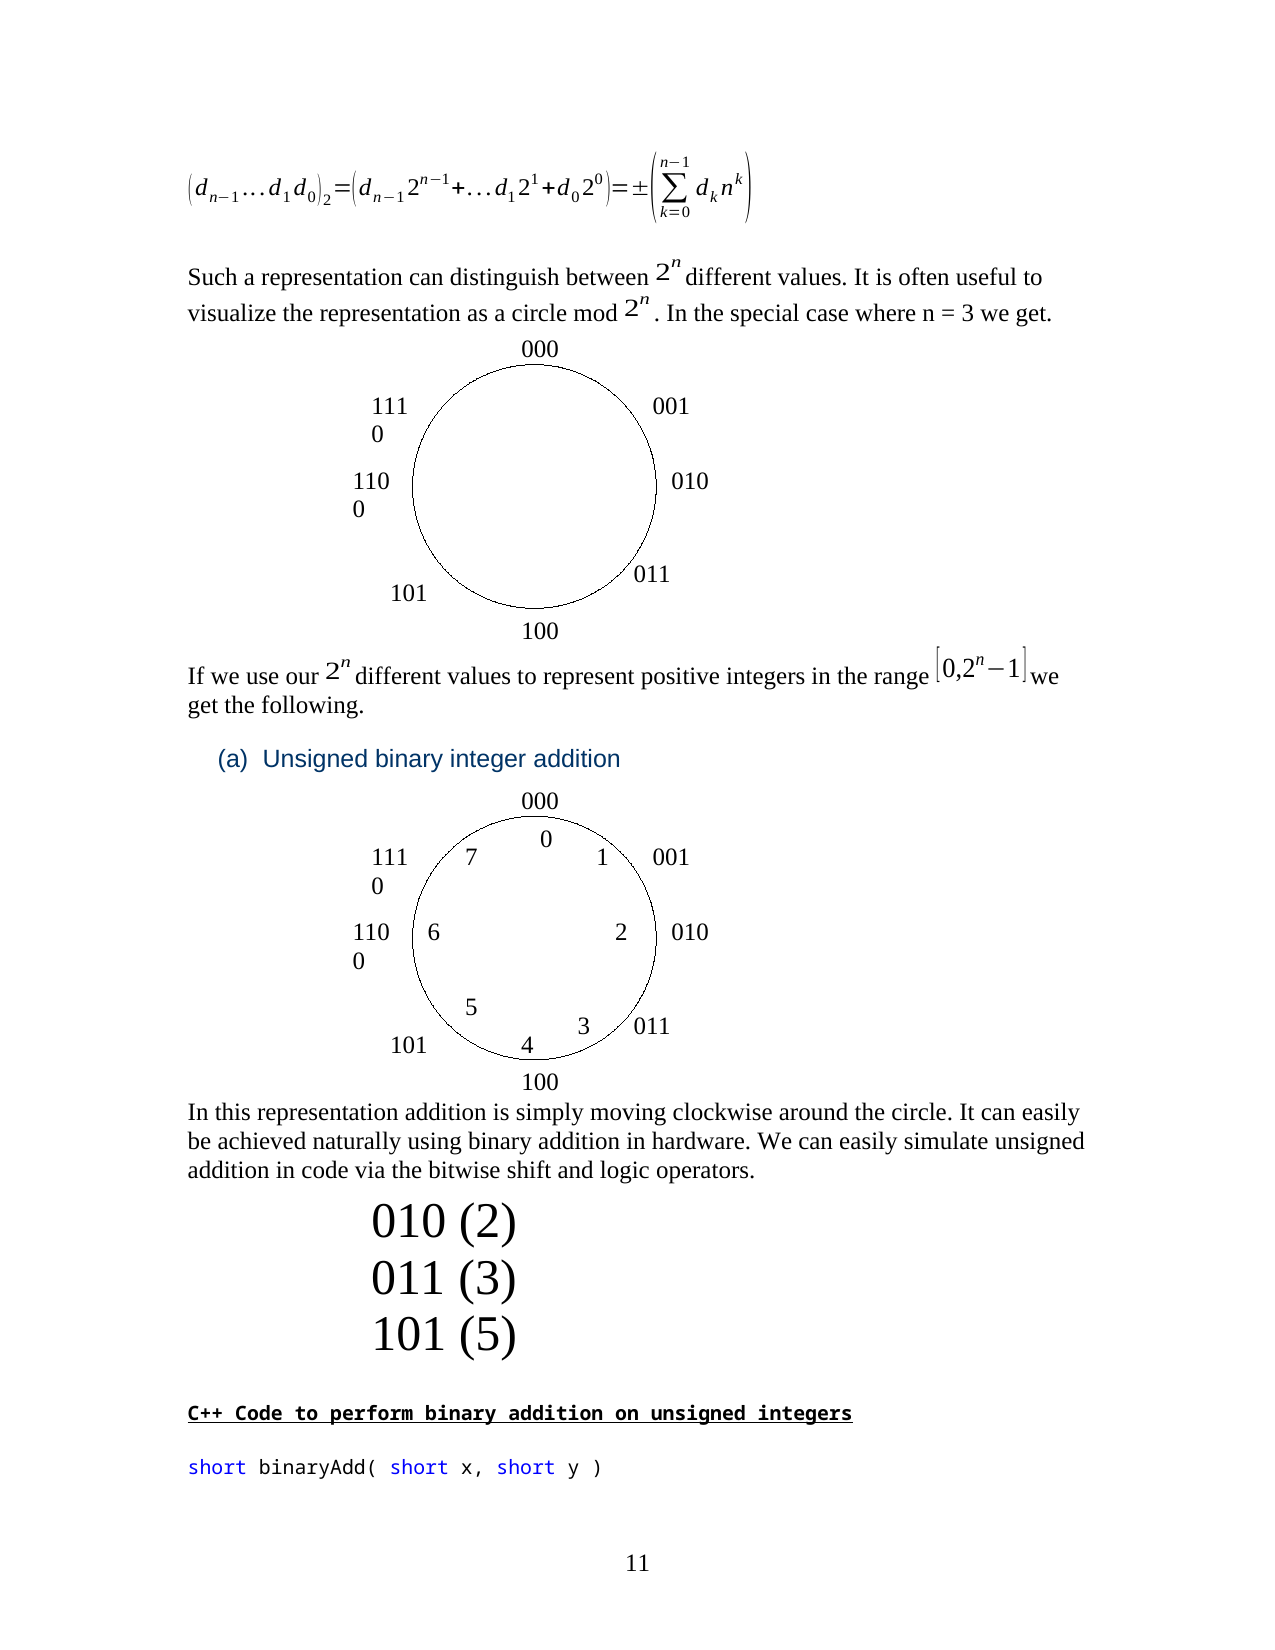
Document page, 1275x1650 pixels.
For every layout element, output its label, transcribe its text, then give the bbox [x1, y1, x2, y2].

text Such a representation can distinguish between different values. It is often useful to visualize the representation as a circle mod . In the special case where n = 3 we get. [187, 254, 1087, 327]
subtitle Unsigned binary integer addition [217, 744, 1087, 772]
text In this representation addition is simply moving clockwise around the circle. It can easily be achieved naturally using binary addition in hardware. We can easily simulate unsigned addition in code via the bitwise shift and logic operators. [187, 1097, 1087, 1370]
text short binaryAdd( short x, short y ) [187, 1453, 1087, 1480]
subtitle C++ Code to perform binary addition on unsigned integers [187, 1399, 1087, 1426]
text If we use our different values to represent positive integers in the range we get the following. [187, 646, 1087, 719]
